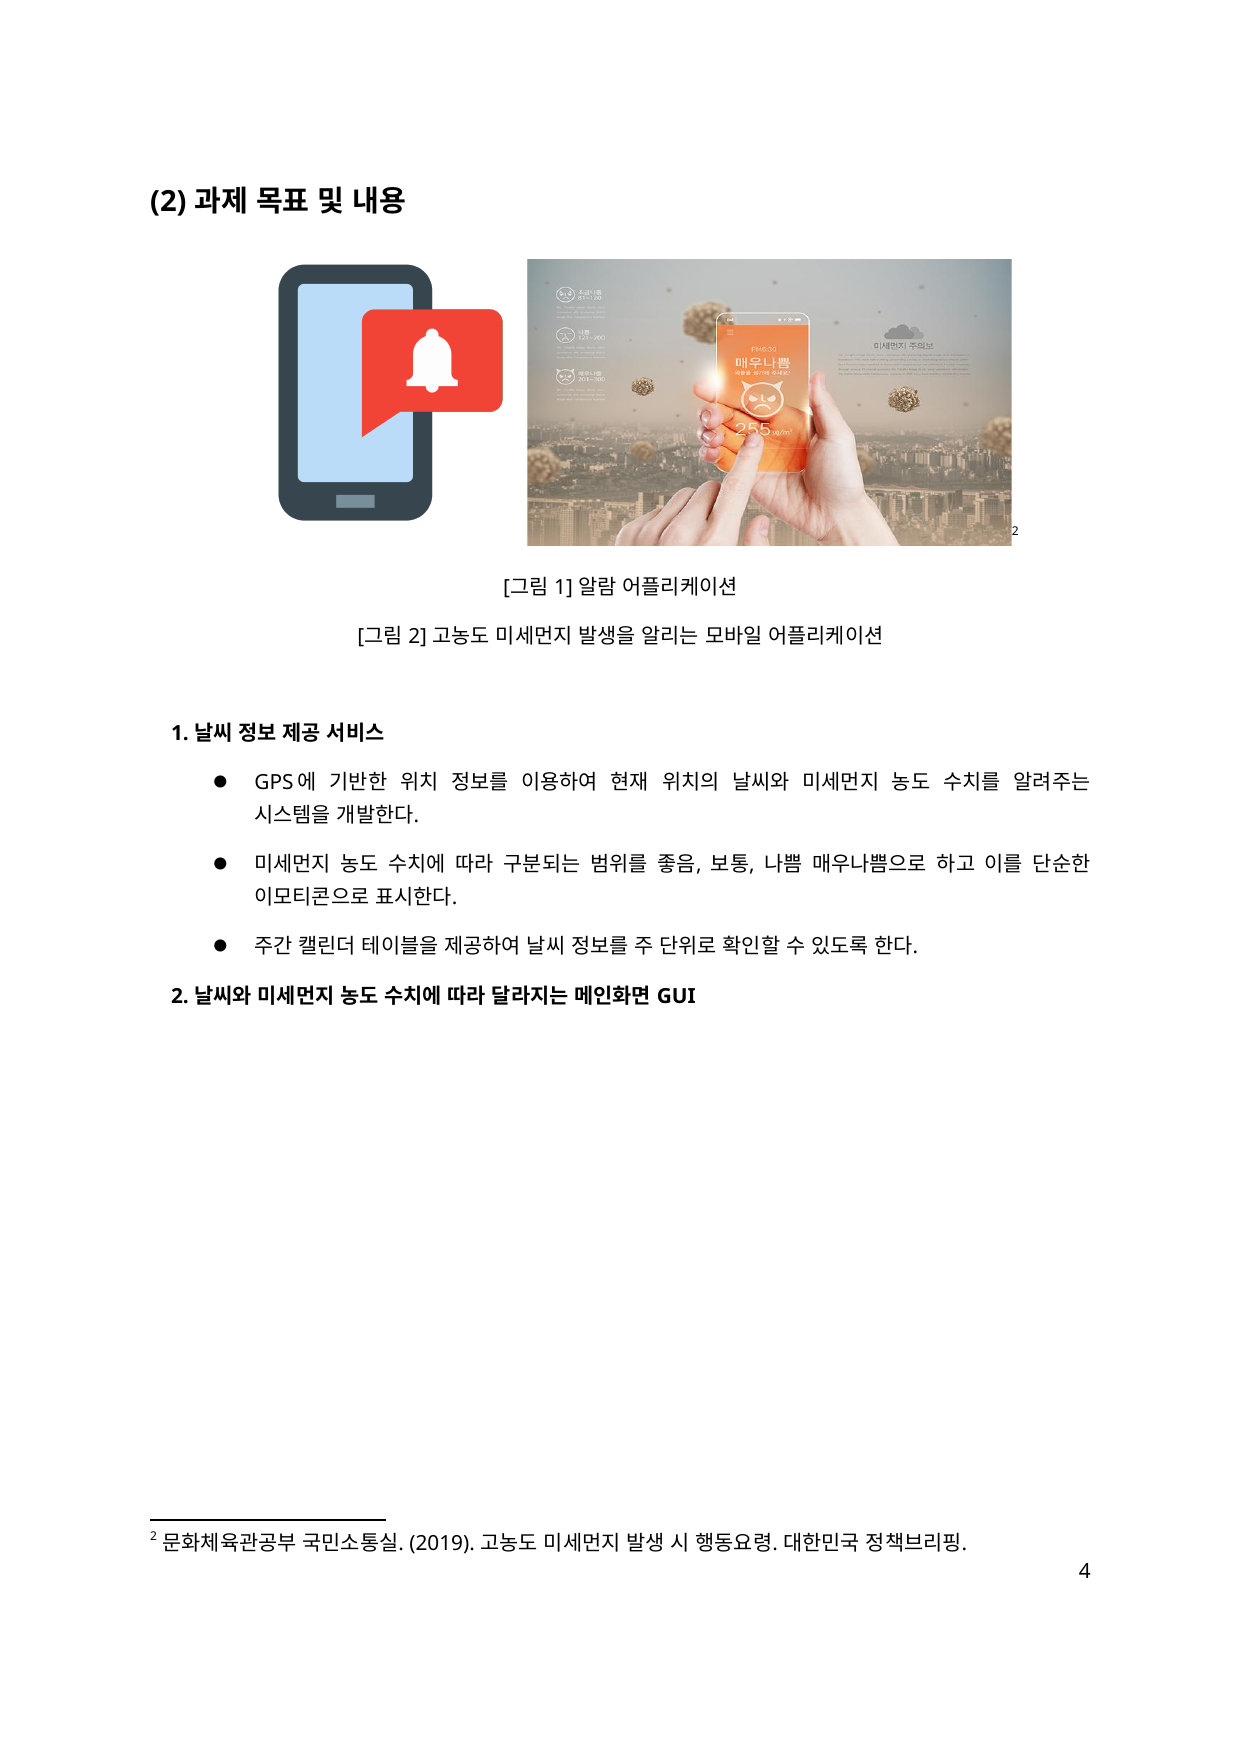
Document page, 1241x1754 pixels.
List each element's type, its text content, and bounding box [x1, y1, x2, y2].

text 1. 날씨 정보 제공 서비스 [150, 716, 1090, 746]
list 미세먼지 농도 수치에 따라 구분되는 범위를 좋음, 보통, 나쁨 매우나쁨으로 하고 이를 단순한 이모티콘으로 표시한다. [212, 848, 1090, 911]
list 주간 캘린더 테이블을 제공하여 날씨 정보를 주 단위로 확인할 수 있도록 한다. [212, 930, 1090, 960]
text [그림 1] 알람 어플리케이션 [150, 570, 1090, 600]
text (2) 과제 목표 및 내용 [150, 177, 1090, 219]
text [그림 2] 고농도 미세먼지 발생을 알리는 모바일 어플리케이션 [150, 619, 1090, 650]
picture [221, 239, 1012, 546]
list GPS에 기반한 위치 정보를 이용하여 현재 위치의 날씨와 미세먼지 농도 수치를 알려주는 시스템을 개발한다. [212, 766, 1090, 828]
text 2. 날씨와 미세먼지 농도 수치에 따라 달라지는 메인화면 GUI [150, 979, 1090, 1009]
